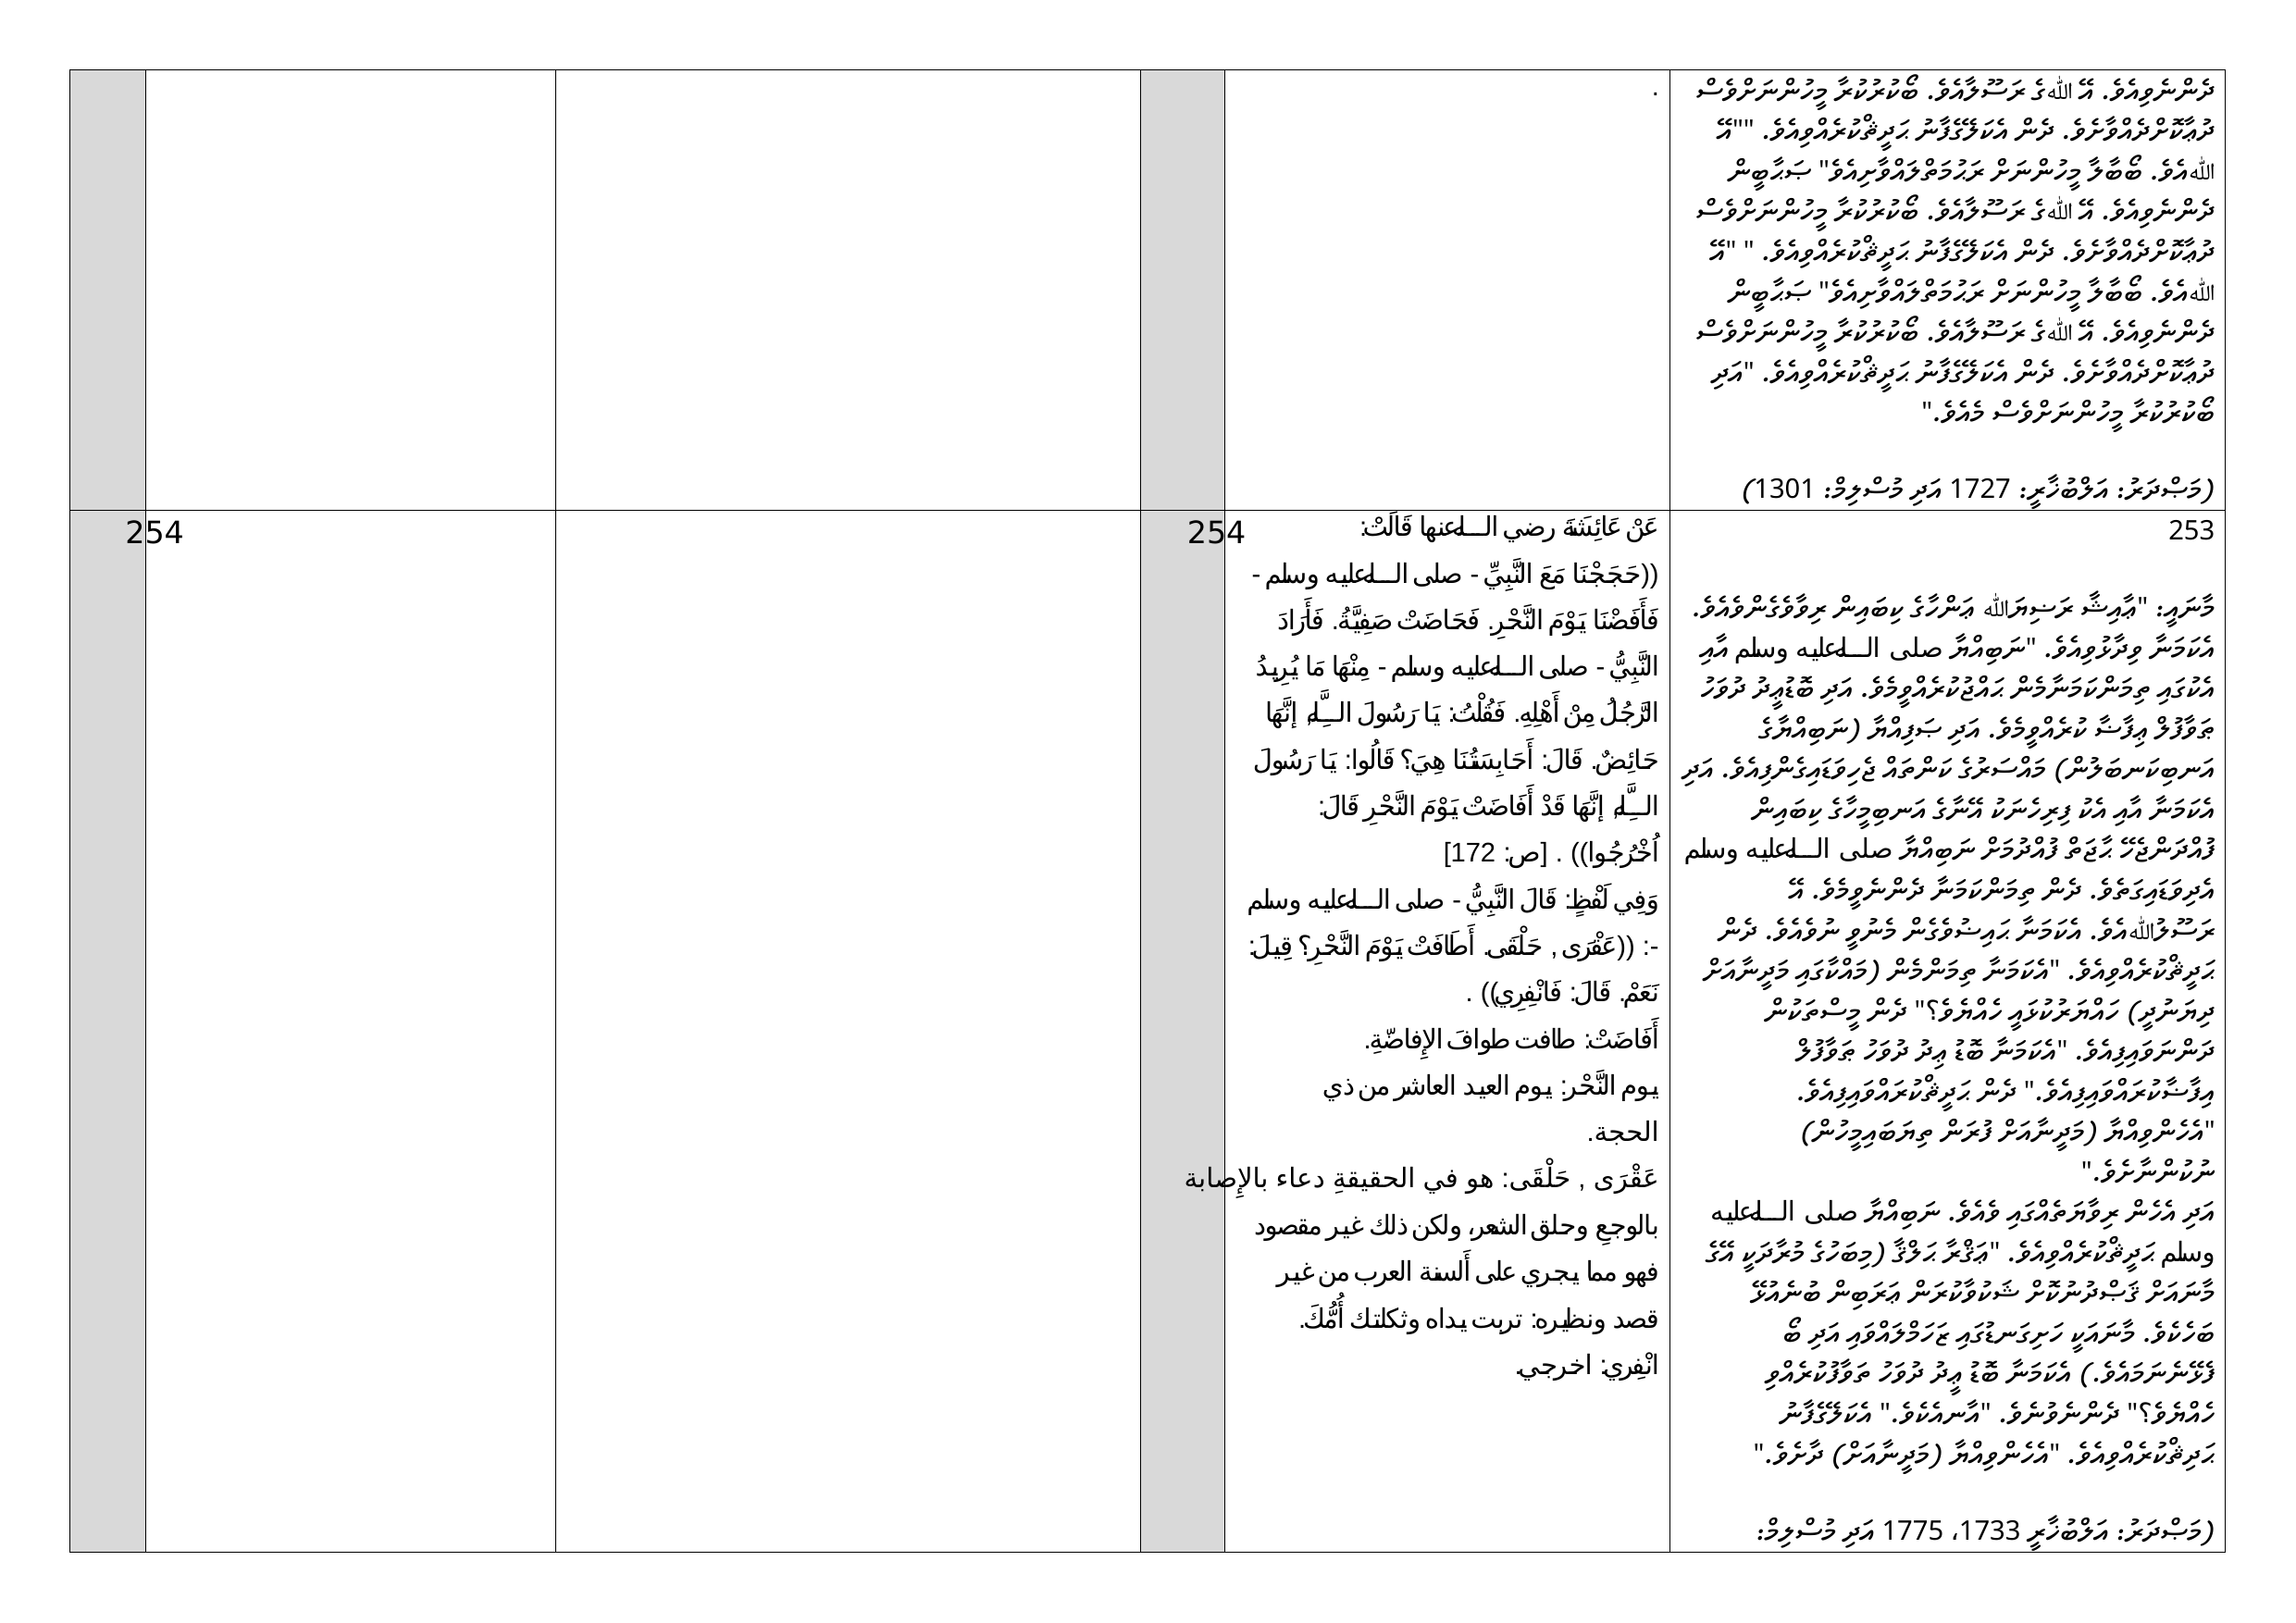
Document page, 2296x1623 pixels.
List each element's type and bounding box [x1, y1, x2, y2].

table_cell [1670, 70, 2225, 510]
table_cell [1670, 511, 2225, 1552]
table_cell [146, 511, 555, 1552]
table_cell [70, 511, 145, 1552]
table_cell [556, 70, 1140, 510]
table_cell [1141, 511, 1224, 1552]
table_cell [1225, 70, 1669, 510]
table_cell [1225, 511, 1669, 1552]
table_cell [1141, 70, 1224, 510]
table_cell [70, 70, 145, 510]
table_cell [556, 511, 1140, 1552]
table_cell [146, 70, 555, 510]
